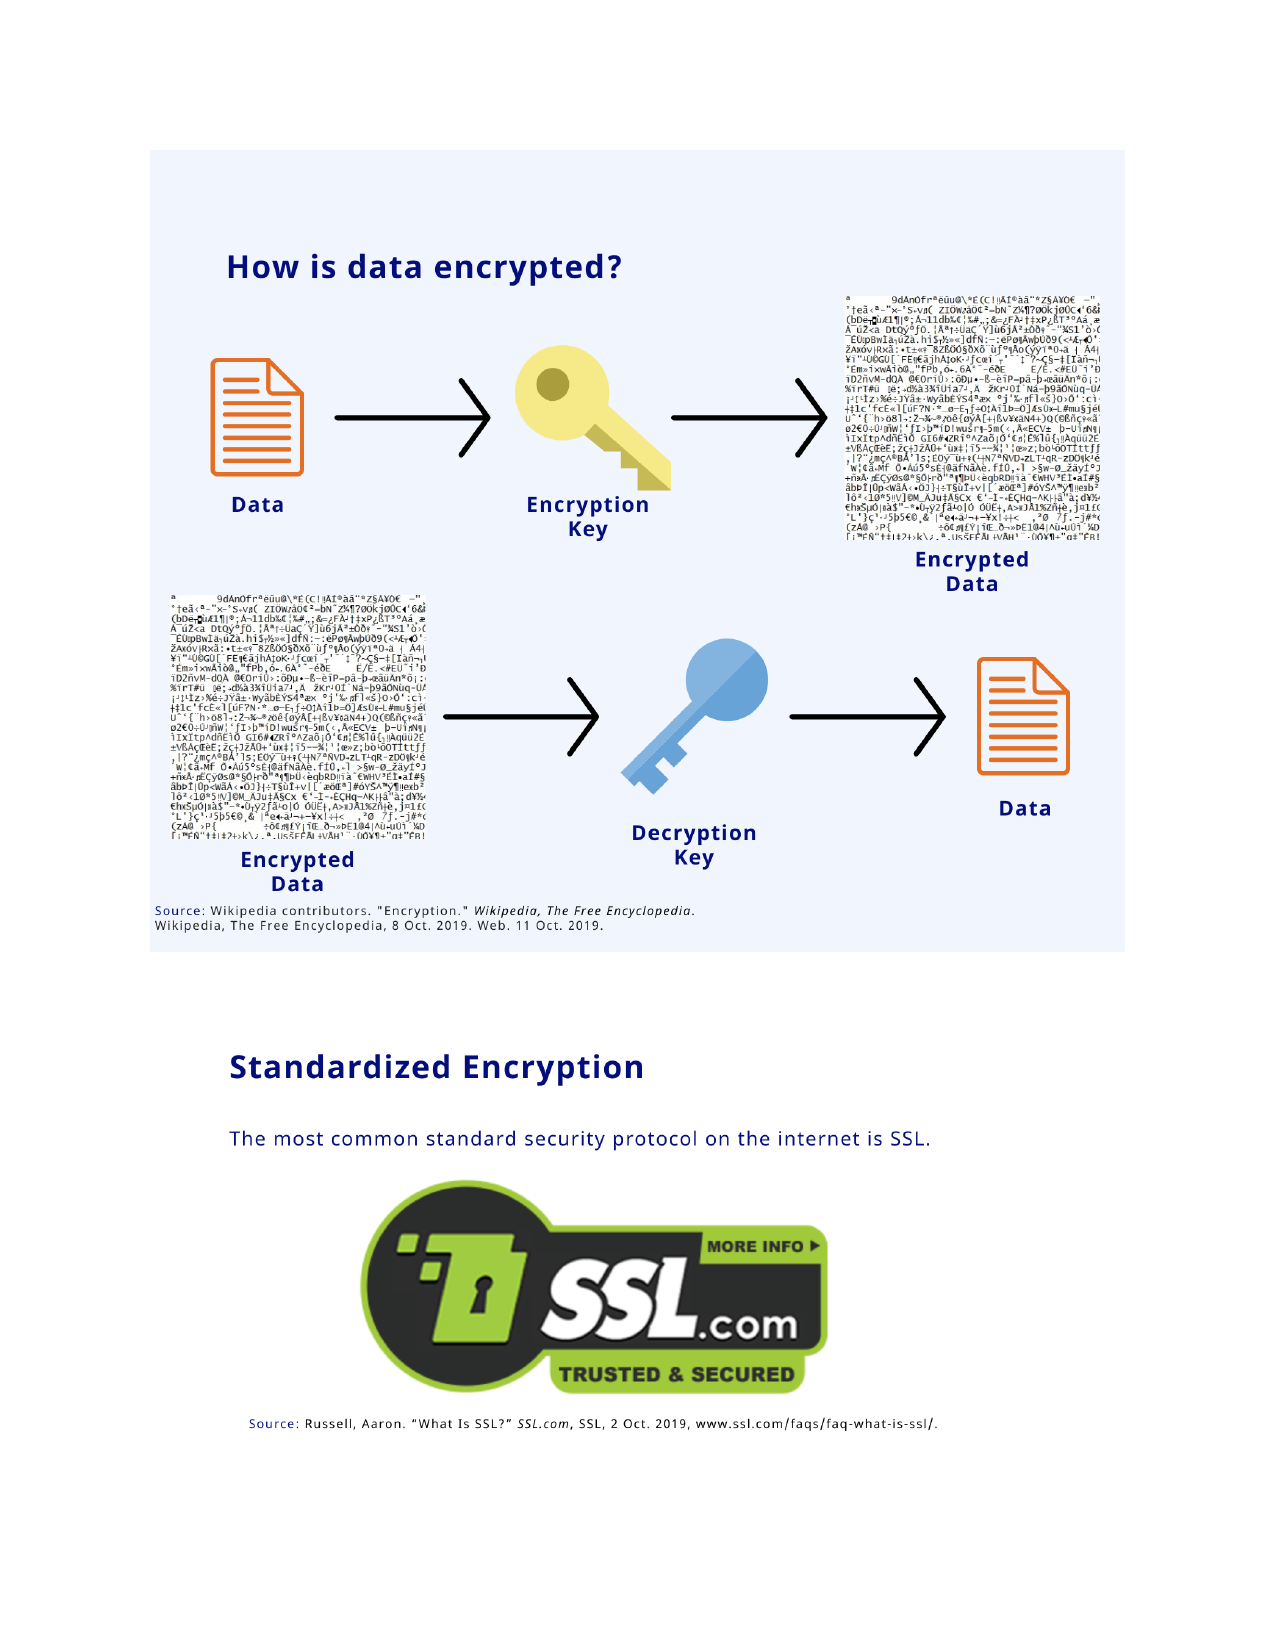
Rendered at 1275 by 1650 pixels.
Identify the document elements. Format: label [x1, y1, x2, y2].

picture [150, 956, 1125, 1492]
picture [150, 150, 1125, 952]
